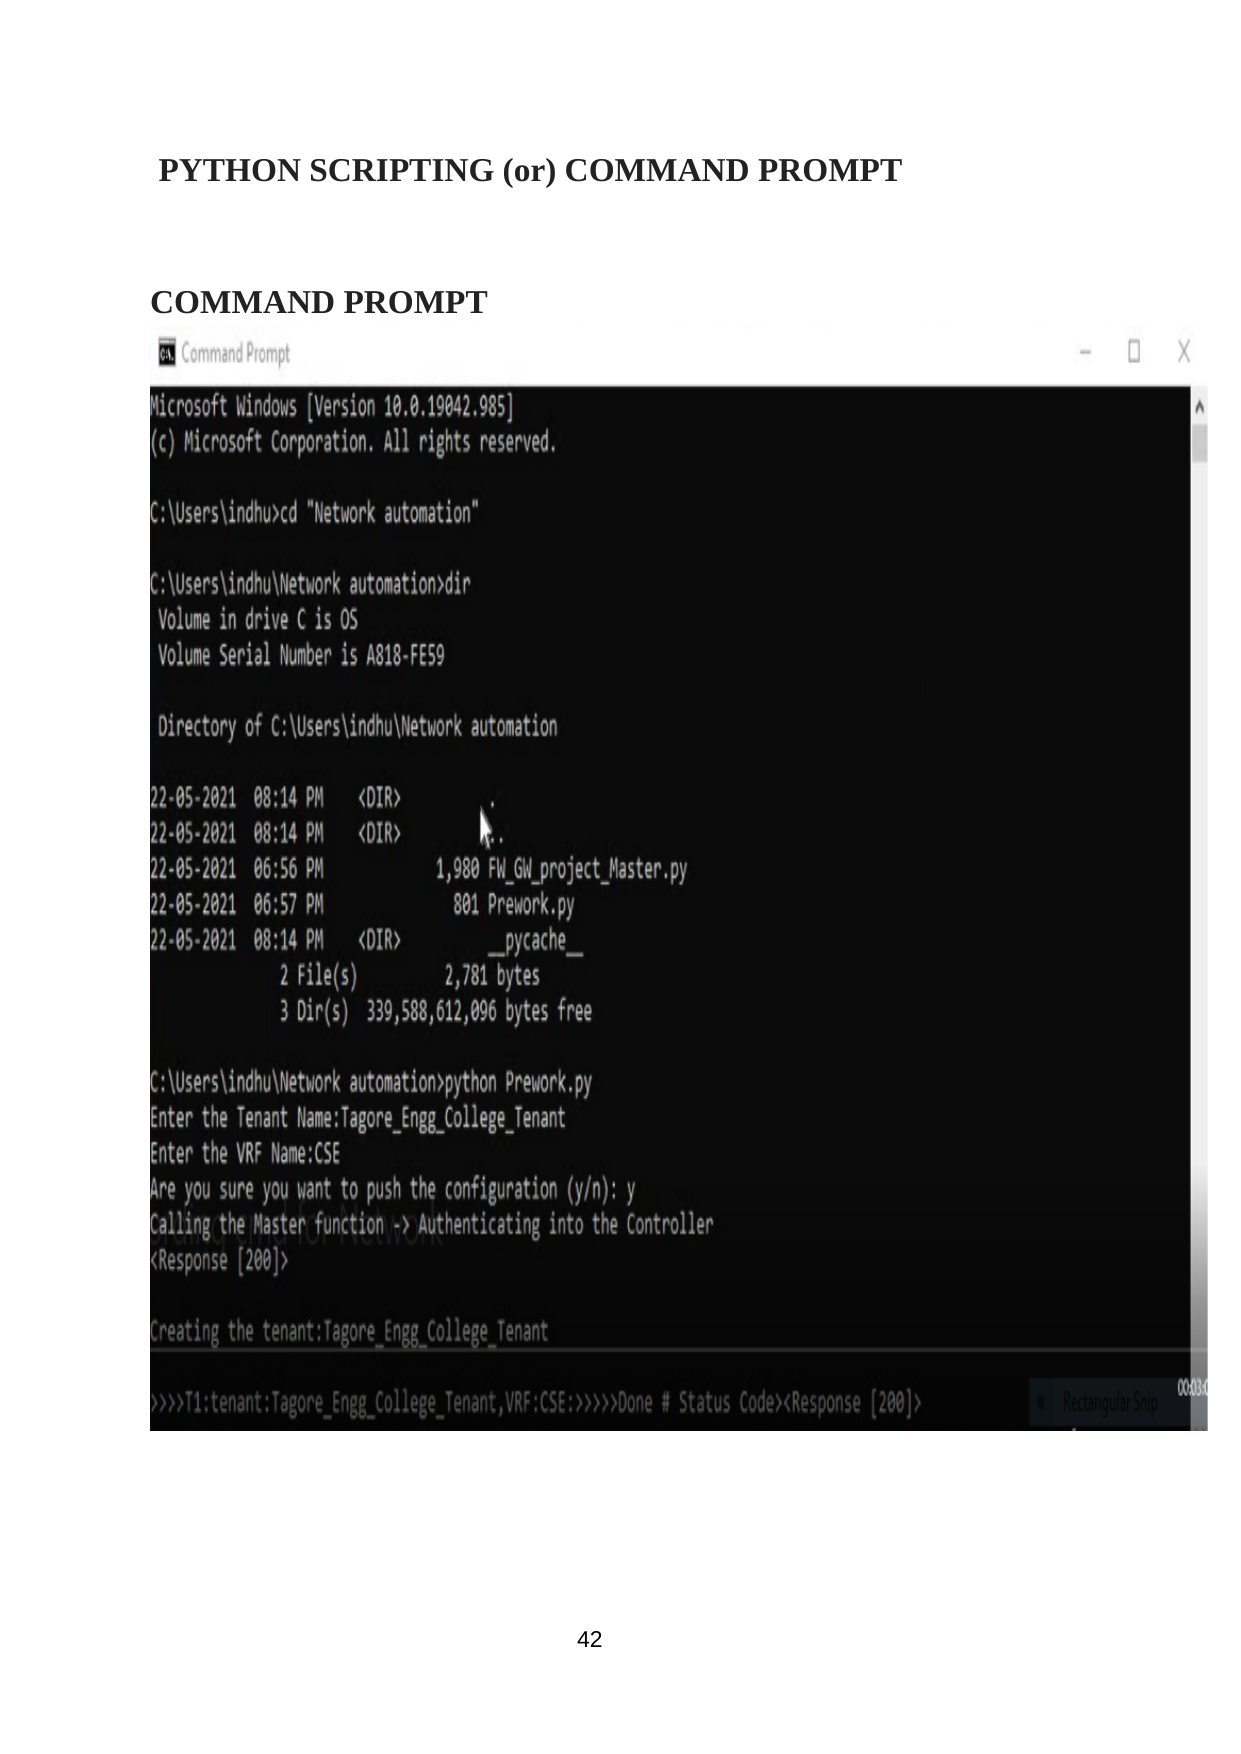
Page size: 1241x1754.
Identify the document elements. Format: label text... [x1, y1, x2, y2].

text COMMAND PROMPT [150, 282, 1151, 321]
text PYTHON SCRIPTING (or) COMMAND PROMPT [150, 150, 1151, 188]
picture [150, 326, 1208, 1431]
